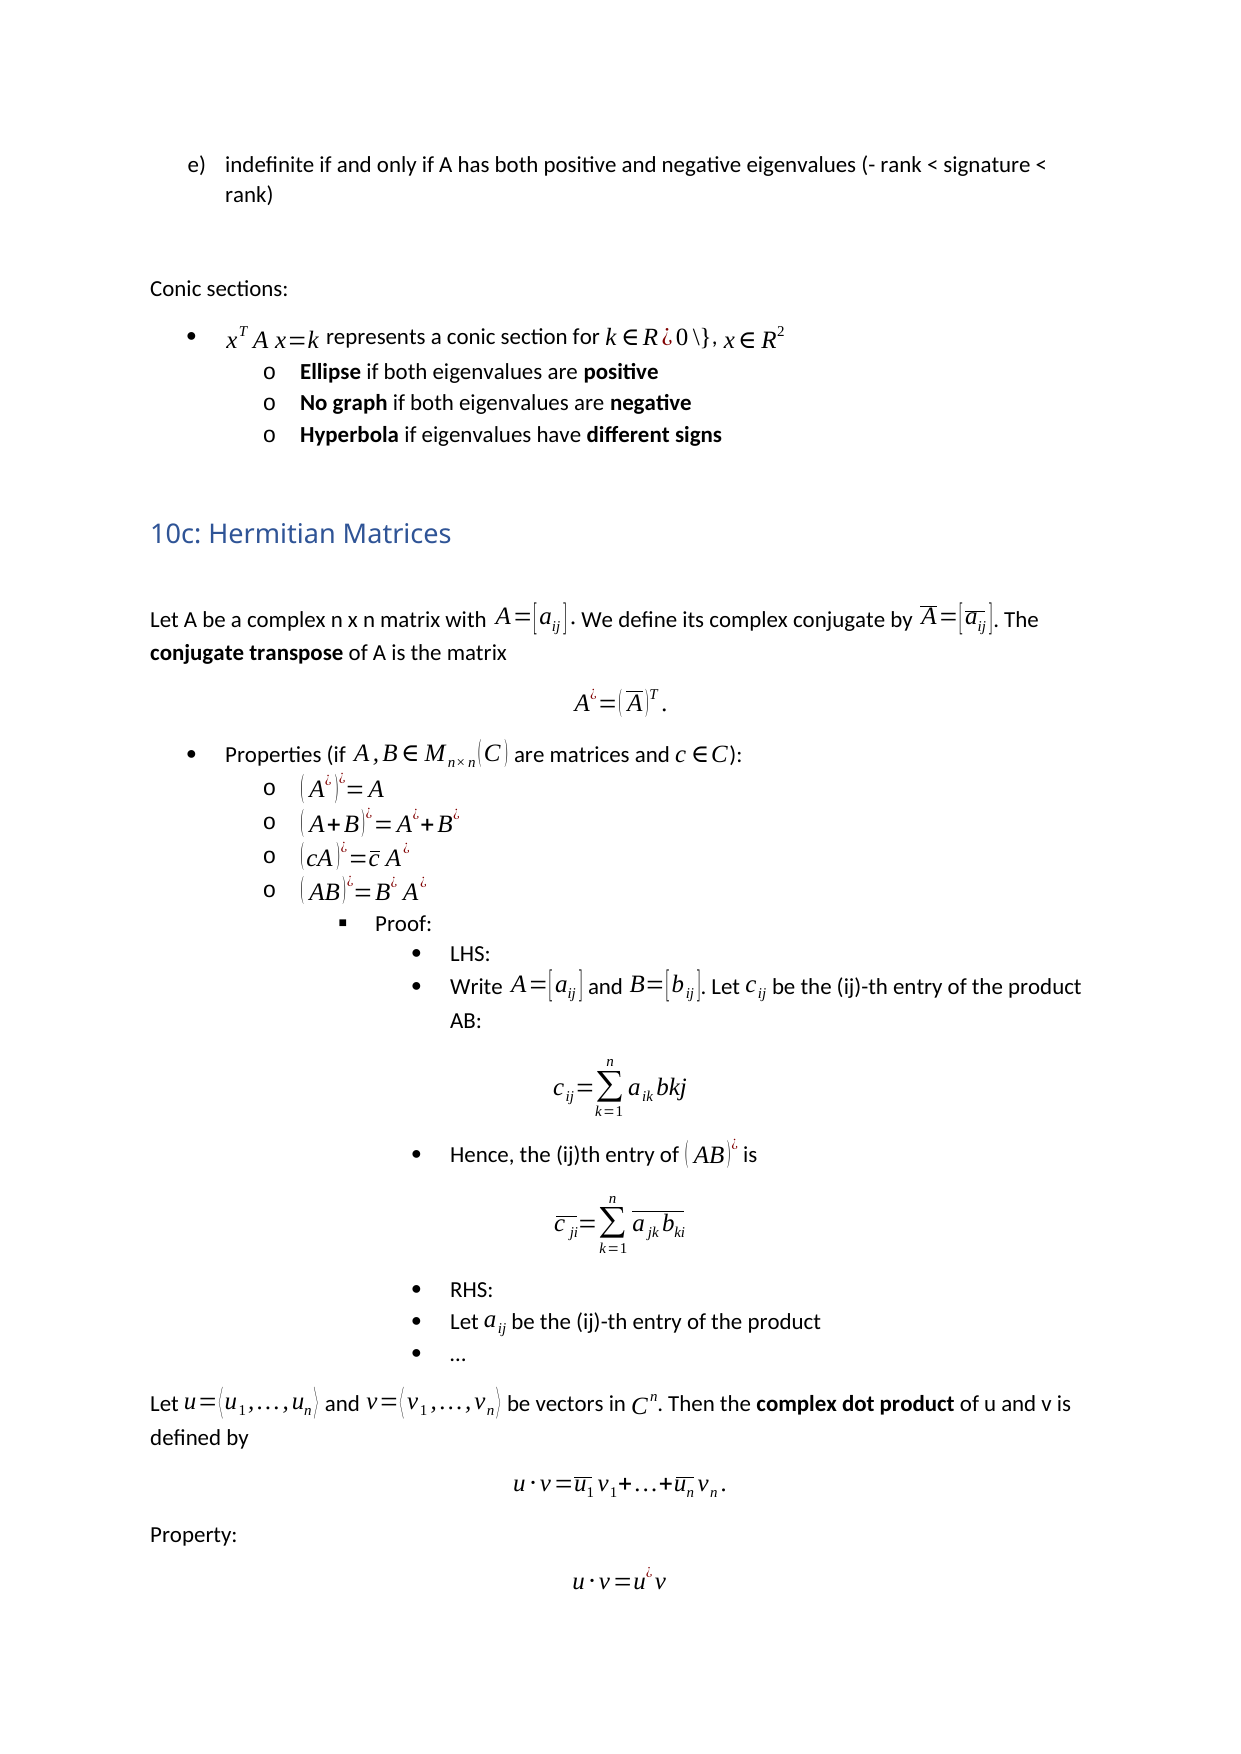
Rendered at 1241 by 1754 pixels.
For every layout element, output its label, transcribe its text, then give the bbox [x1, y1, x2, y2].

list RHS: [412, 1275, 1090, 1303]
list No graph if both eigenvalues are negative [262, 388, 1090, 418]
list Write and . Let be the (ij)-th entry of the product AB: [412, 969, 1090, 1034]
list indefinite if and only if A has both positive and negative eigenvalues (- rank < signature < rank) [187, 150, 1090, 208]
list represents a conic section for , [187, 321, 1090, 355]
text Property: [150, 1520, 1090, 1548]
text Conic sections: [150, 274, 1090, 302]
subtitle 10c: Hermitian Matrices [150, 515, 1090, 552]
list Hence, the (ij)th entry of is [412, 1139, 1090, 1170]
text Let A be a complex n x n matrix with We define its complex conjugate by . The conjugate transpose of A is the matrix [150, 602, 1090, 666]
list Hyperbola if eigenvalues have different signs [262, 420, 1090, 449]
list Properties (if are matrices and ): [187, 738, 1090, 771]
list Ellipse if both eigenvalues are positive [262, 357, 1090, 386]
text Let and be vectors in . Then the complex dot product of u and v is defined by [150, 1386, 1090, 1451]
list Let be the (ij)-th entry of the product [412, 1305, 1090, 1337]
list LHS: [412, 939, 1090, 967]
list Proof: [337, 909, 1090, 937]
list … [412, 1339, 1090, 1367]
